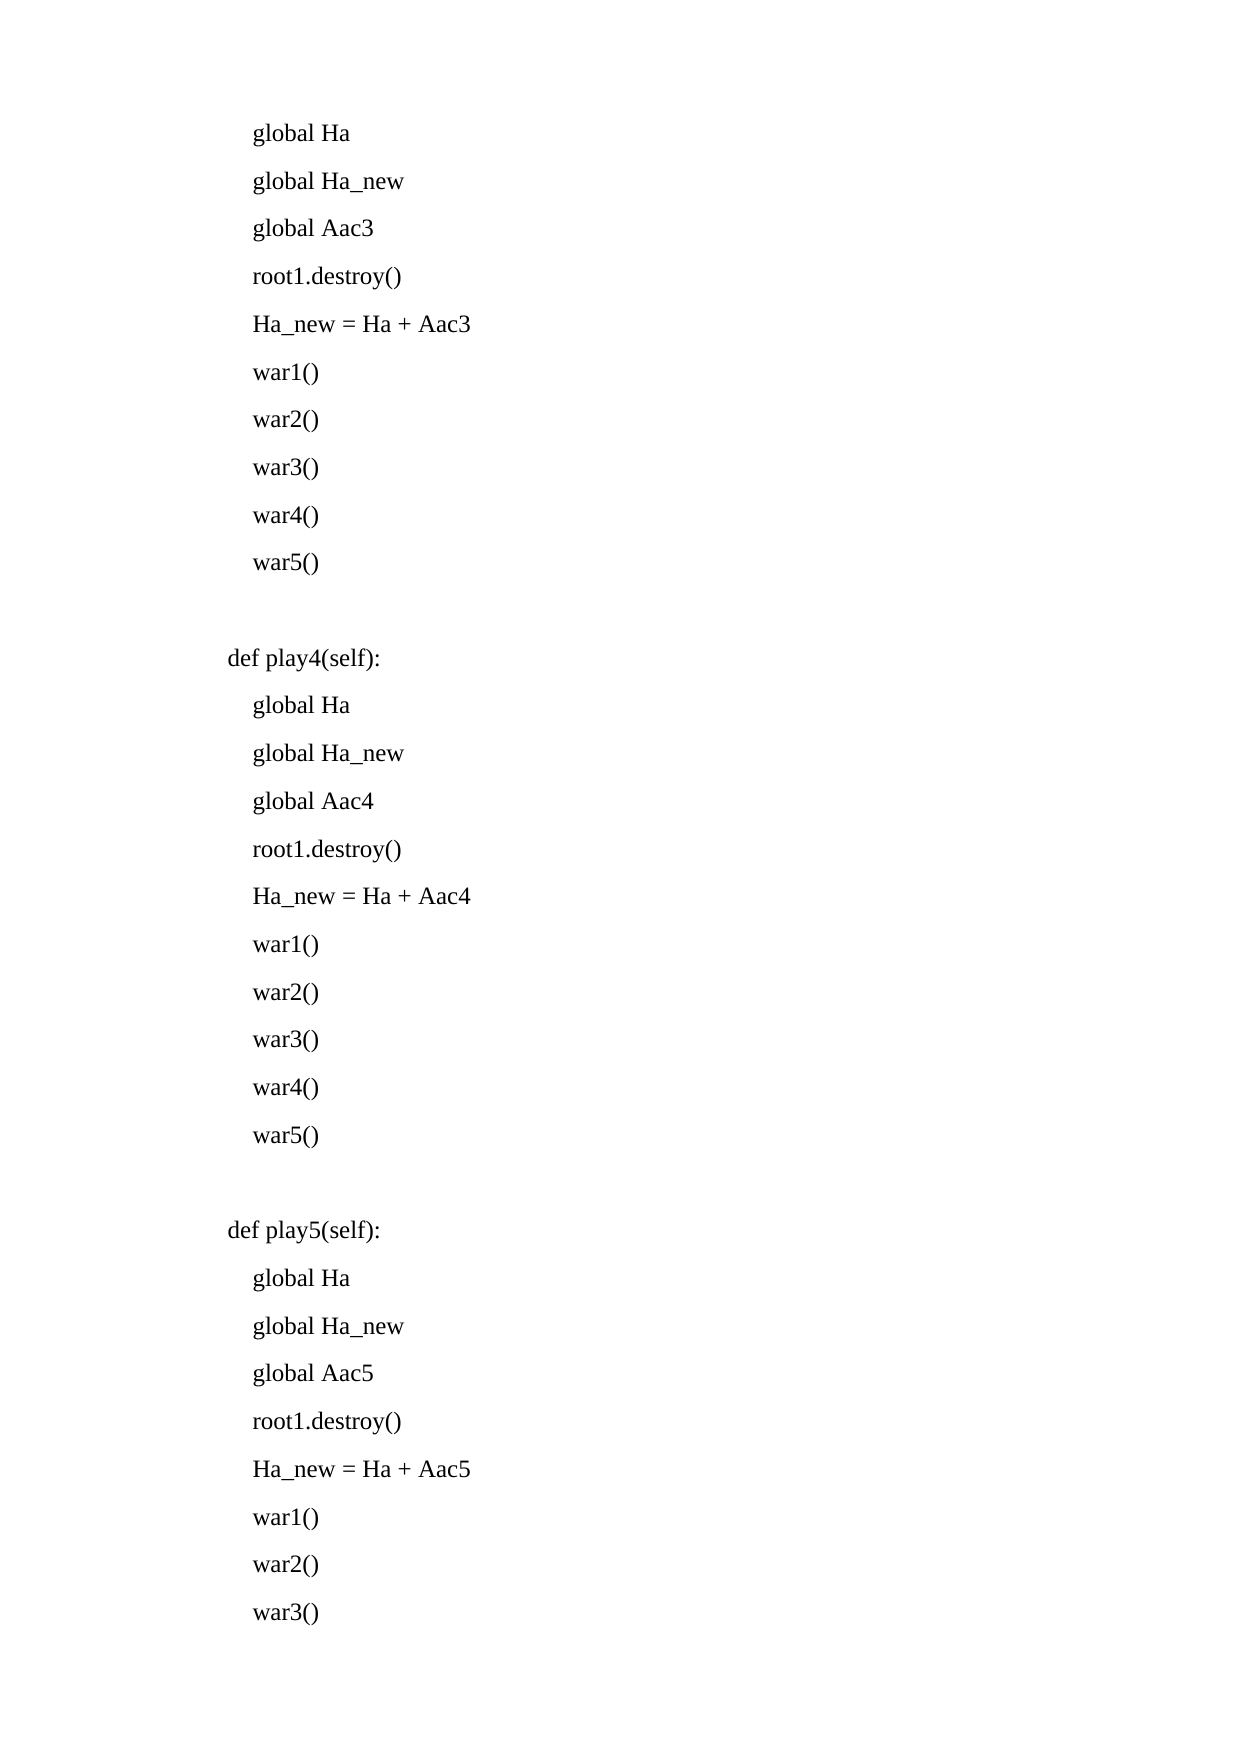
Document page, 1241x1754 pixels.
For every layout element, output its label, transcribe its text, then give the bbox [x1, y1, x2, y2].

text war3() [177, 452, 1152, 481]
text war4() [177, 500, 1152, 528]
text war5() [177, 547, 1152, 576]
text root1.destroy() [177, 1406, 1152, 1435]
text global Aac5 [177, 1358, 1152, 1387]
text Ha_new = Ha + Aac4 [177, 881, 1152, 910]
text war3() [177, 1024, 1152, 1053]
text Ha_new = Ha + Aac3 [177, 309, 1152, 338]
text def play5(self): [177, 1215, 1152, 1244]
text global Aac4 [177, 786, 1152, 815]
text war2() [177, 404, 1152, 433]
text war1() [177, 929, 1152, 958]
text global Ha [177, 691, 1152, 719]
text global Ha [177, 1263, 1152, 1292]
text war1() [177, 357, 1152, 385]
text global Ha [177, 118, 1152, 147]
text global Ha_new [177, 1311, 1152, 1339]
text root1.destroy() [177, 261, 1152, 290]
text war4() [177, 1072, 1152, 1101]
text global Ha_new [177, 166, 1152, 194]
text global Aac3 [177, 213, 1152, 242]
text war3() [177, 1597, 1152, 1626]
text war5() [177, 1120, 1152, 1149]
text def play4(self): [177, 643, 1152, 672]
text global Ha_new [177, 738, 1152, 767]
text war2() [177, 977, 1152, 1006]
text Ha_new = Ha + Aac5 [177, 1454, 1152, 1483]
text war2() [177, 1549, 1152, 1578]
text war1() [177, 1502, 1152, 1530]
text root1.destroy() [177, 834, 1152, 862]
